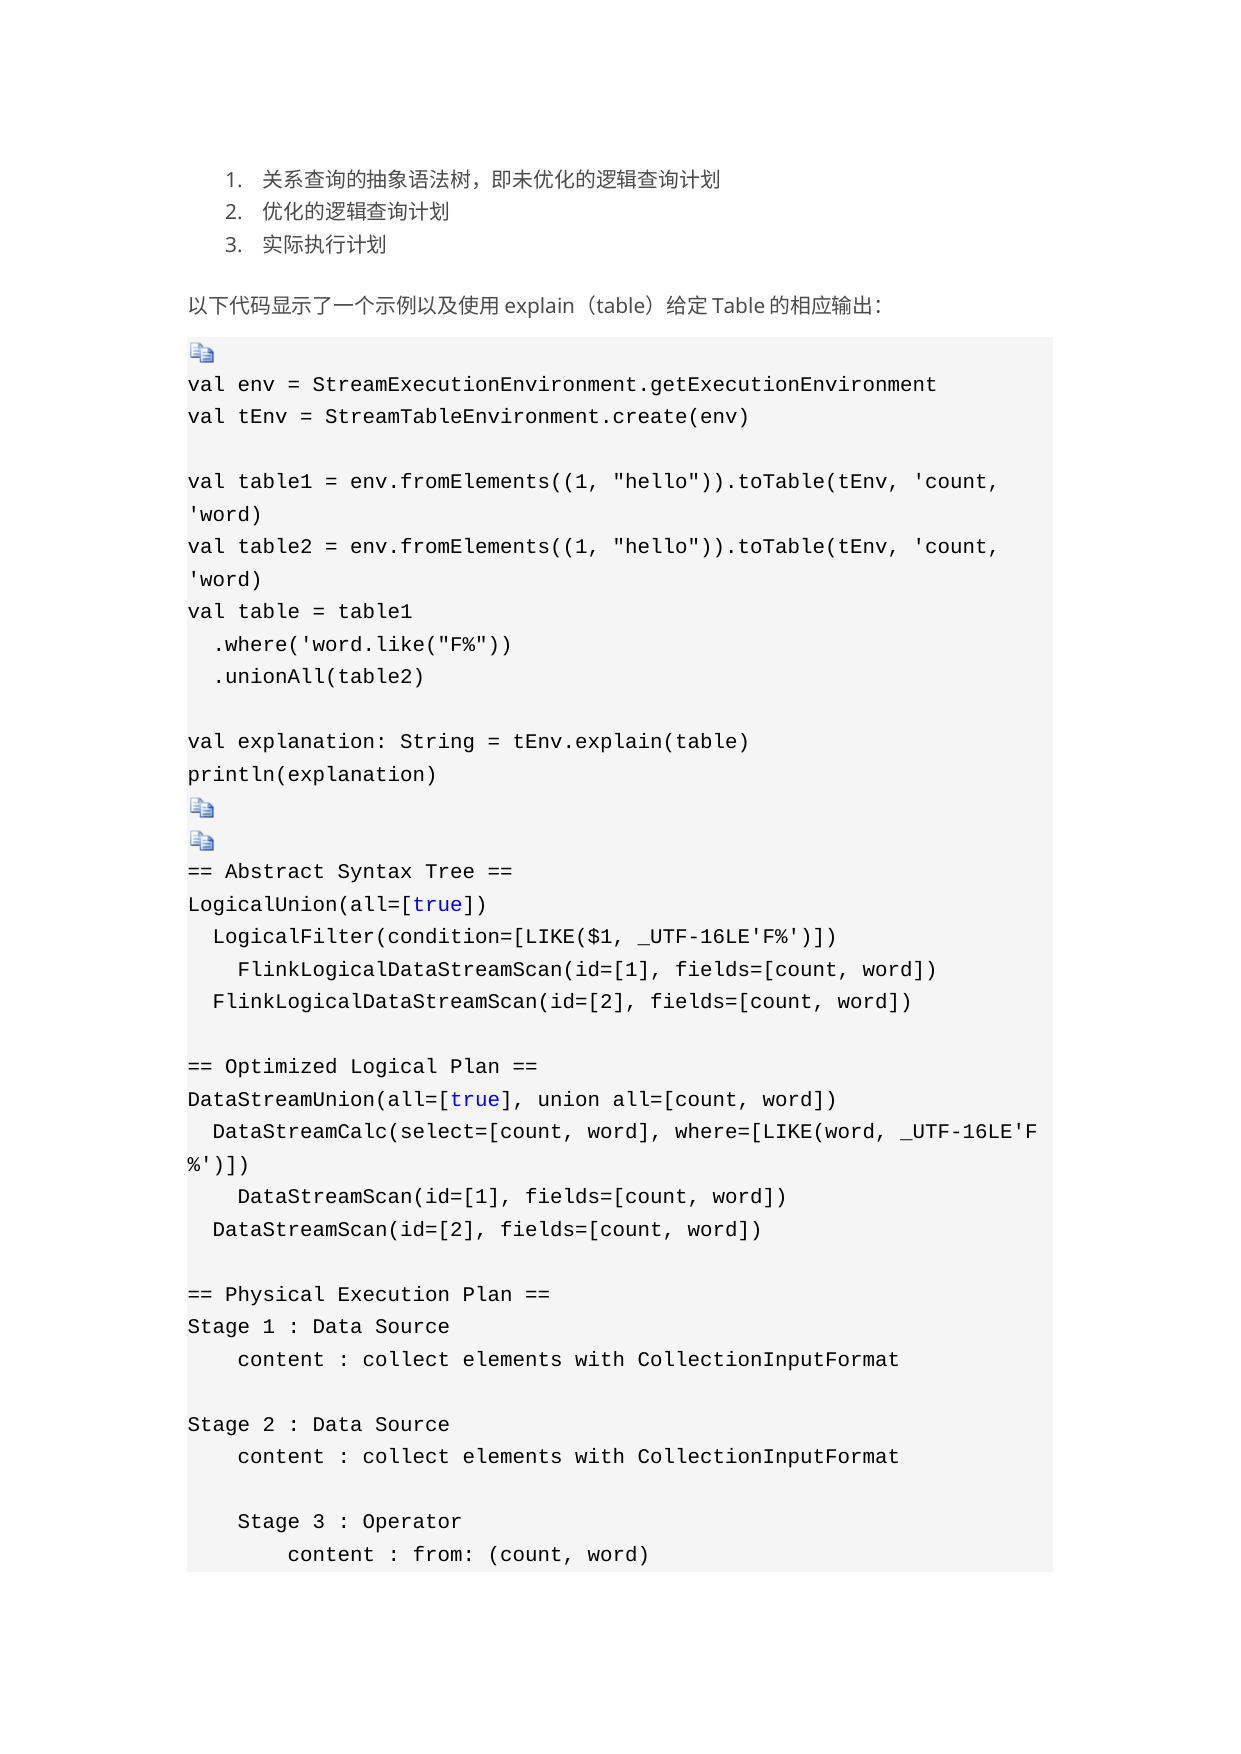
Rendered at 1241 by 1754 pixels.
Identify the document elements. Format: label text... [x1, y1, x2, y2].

text == Physical Execution Plan == [187, 1279, 1053, 1312]
text println(explanation) [187, 759, 1053, 792]
text val tEnv = StreamTableEnvironment.create(env) [187, 402, 1053, 434]
text val table2 = env.fromElements((1, "hello")).toTable(tEnv, 'count, 'word) [187, 532, 1053, 597]
text val table1 = env.fromElements((1, "hello")).toTable(tEnv, 'count, 'word) [187, 467, 1053, 532]
text val table = table1 [187, 597, 1053, 629]
list 关系查询的抽象语法树，即未优化的逻辑查询计划 [225, 162, 1053, 194]
text LogicalFilter(condition=[LIKE($1, _UTF-16LE'F%')]) [187, 922, 1053, 954]
text DataStreamCalc(select=[count, word], where=[LIKE(word, _UTF-16LE'F%')]) [187, 1117, 1053, 1182]
text Stage 1 : Data Source [187, 1312, 1053, 1344]
text == Abstract Syntax Tree == [187, 857, 1053, 889]
text Stage 3 : Operator [187, 1507, 1053, 1539]
text FlinkLogicalDataStreamScan(id=[2], fields=[count, word]) [187, 987, 1053, 1019]
text .where('word.like("F%")) [187, 629, 1053, 662]
text Stage 2 : Data Source [187, 1409, 1053, 1442]
picture [187, 336, 219, 368]
text content : collect elements with CollectionInputFormat [187, 1344, 1053, 1377]
text DataStreamScan(id=[1], fields=[count, word]) [187, 1182, 1053, 1214]
text 以下代码显示了一个示例以及使用explain（table）给定Table的相应输出： [187, 289, 1053, 321]
text content : collect elements with CollectionInputFormat [187, 1442, 1053, 1474]
picture [187, 791, 219, 823]
list 优化的逻辑查询计划 [225, 194, 1053, 227]
text content : from: (count, word) [187, 1539, 1053, 1572]
text FlinkLogicalDataStreamScan(id=[1], fields=[count, word]) [187, 954, 1053, 987]
text LogicalUnion(all=[true]) [187, 889, 1053, 922]
text val env = StreamExecutionEnvironment.getExecutionEnvironment [187, 369, 1053, 402]
text DataStreamScan(id=[2], fields=[count, word]) [187, 1214, 1053, 1247]
text val explanation: String = tEnv.explain(table) [187, 727, 1053, 759]
text .unionAll(table2) [187, 662, 1053, 694]
text DataStreamUnion(all=[true], union all=[count, word]) [187, 1084, 1053, 1117]
picture [187, 824, 219, 856]
list 实际执行计划 [225, 227, 1053, 259]
text == Optimized Logical Plan == [187, 1052, 1053, 1084]
